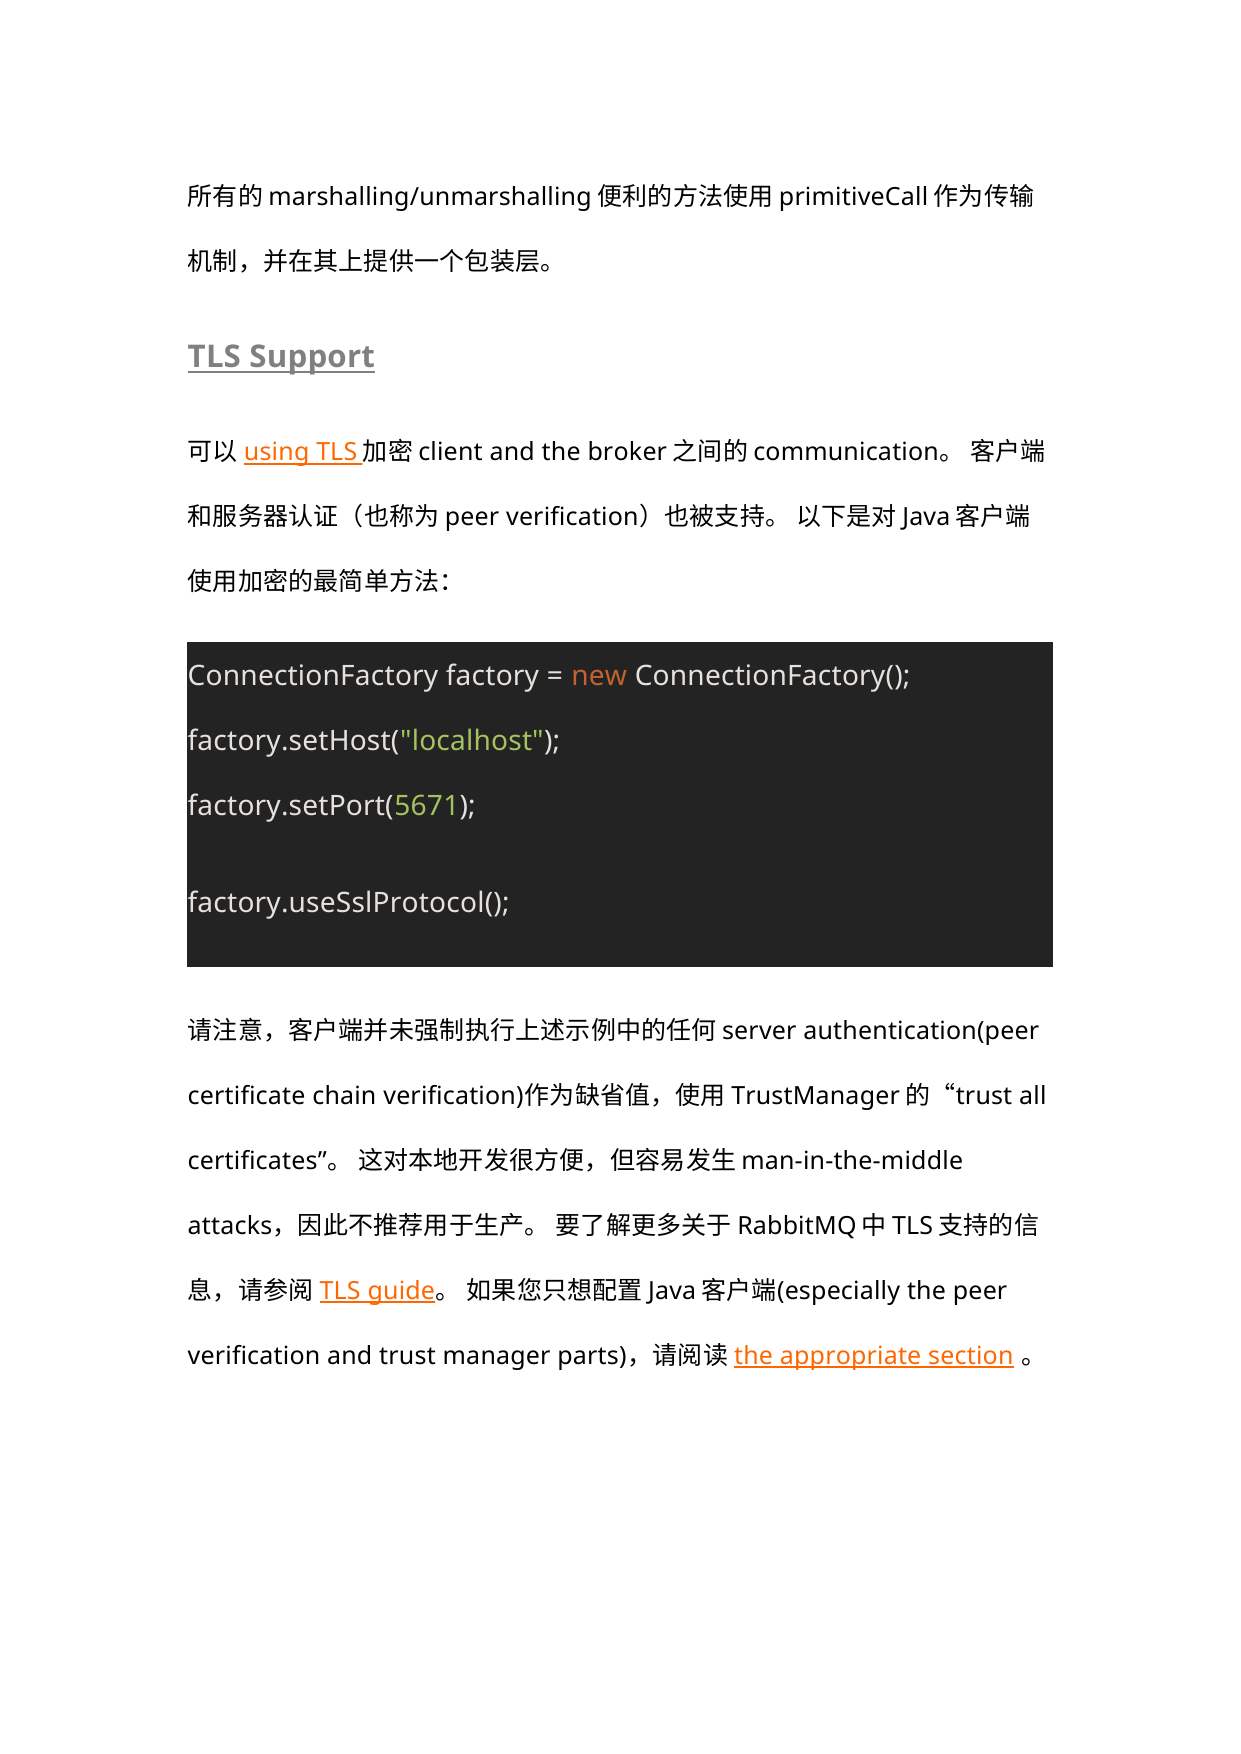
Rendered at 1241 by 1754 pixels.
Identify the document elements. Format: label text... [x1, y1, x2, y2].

text factory.setHost("localhost"); [187, 707, 1053, 772]
text TLS Support [187, 323, 1053, 388]
text 所有的marshalling/unmarshalling便利的方法使用primitiveCall作为传输机制，并在其上提供一个包装层。 [187, 162, 1053, 292]
text ConnectionFactory factory = new ConnectionFactory(); [187, 642, 1053, 707]
text 请注意，客户端并未强制执行上述示例中的任何server authentication(peer certificate chain verification)作为缺省值，使用TrustManager的“trust all certificates”。 这对本地开发很方便，但容易发生man-in-the-middle attacks，因此不推荐用于生产。 要了解更多关于RabbitMQ中TLS支持的信息，请参阅 TLS guide。 如果您只想配置Java客户端(especially the peer verification and trust manager parts)，请阅读 the appropriate section 。 [187, 996, 1053, 1386]
text factory.setPort(5671); [187, 772, 1053, 837]
text factory.useSslProtocol(); [187, 869, 1053, 934]
text 可以 using TLS加密client and the broker之间的communication。 客户端和服务器认证（也称为peer verification）也被支持。 以下是对Java客户端使用加密的最简单方法： [187, 417, 1053, 612]
